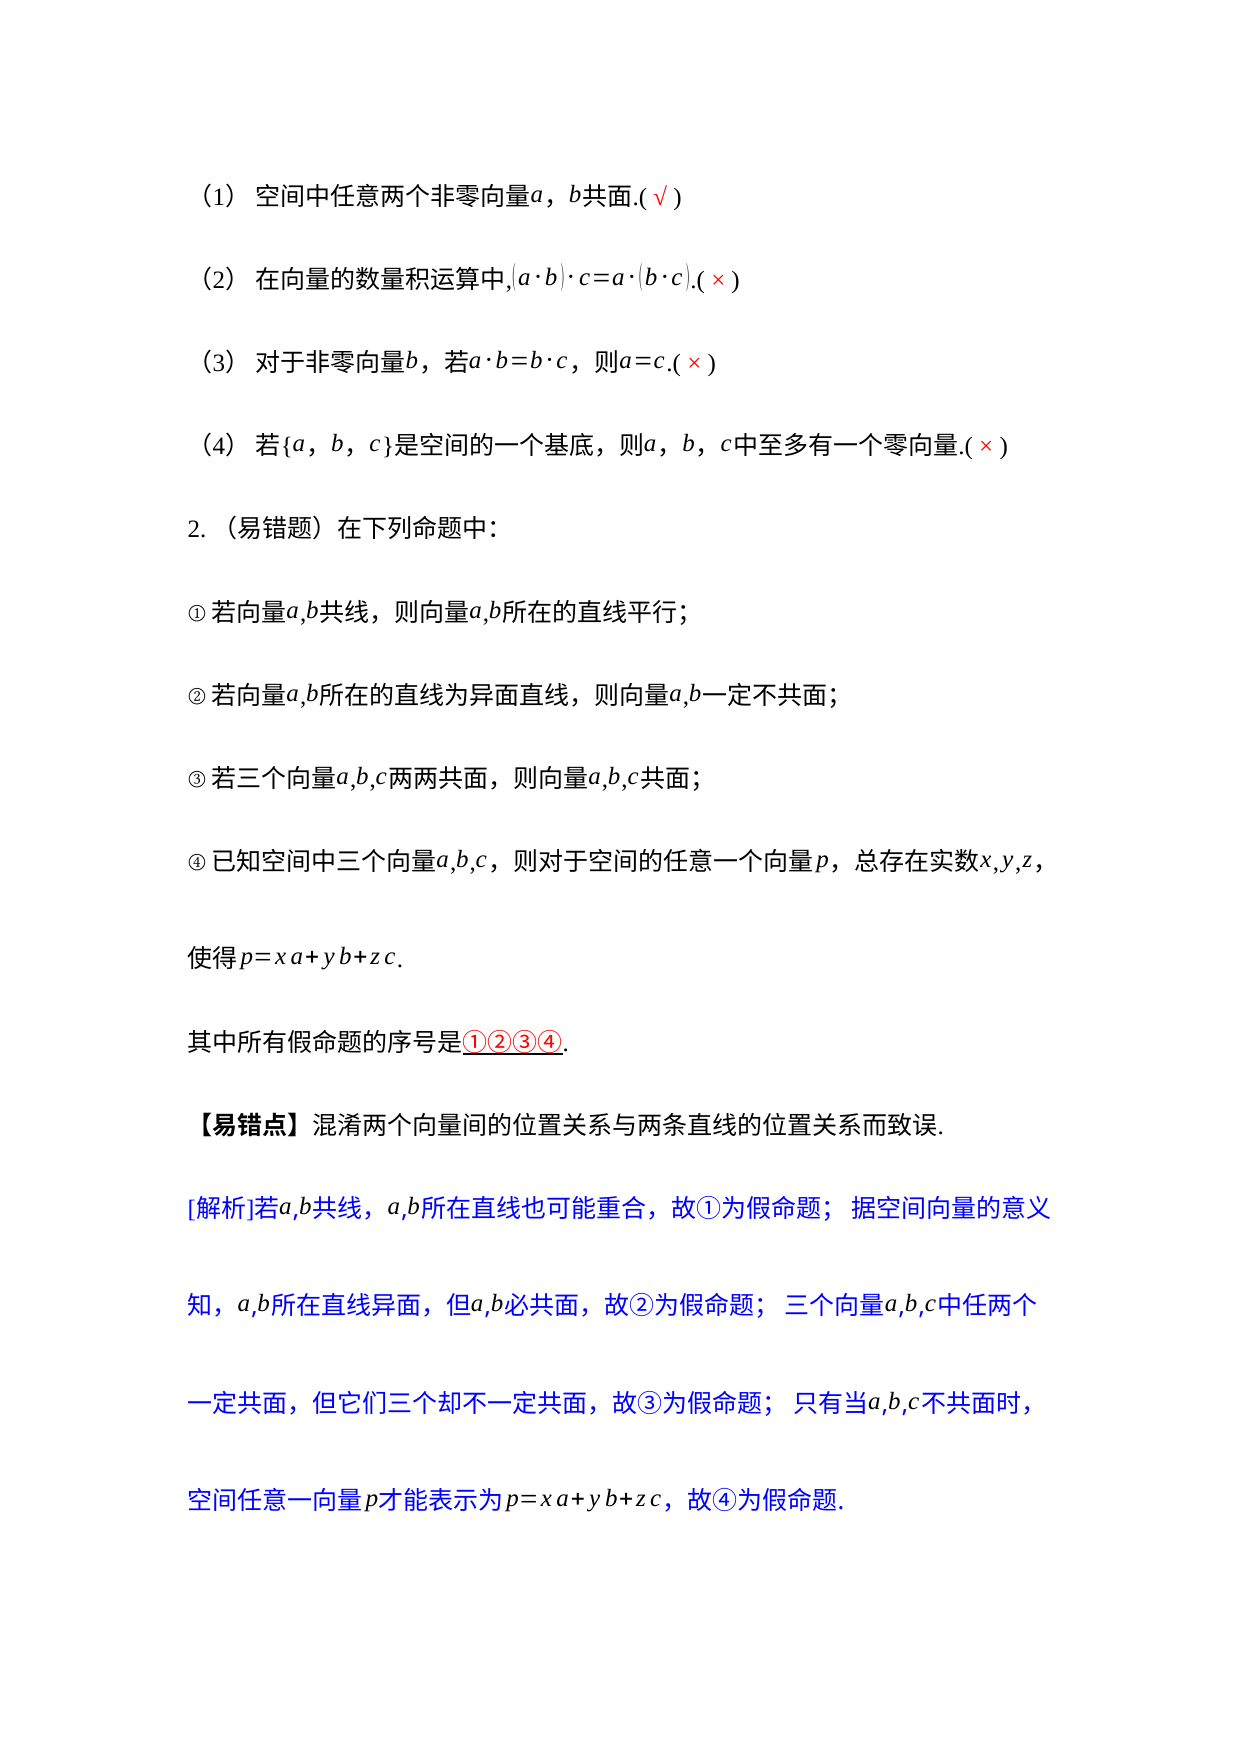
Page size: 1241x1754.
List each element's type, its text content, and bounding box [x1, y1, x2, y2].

text ③若三个向量,,两两共面，则向量,,共面； [187, 744, 1053, 809]
text （4） 若{，，}是空间的一个基底，则，，中至多有一个零向量.( × ) [187, 411, 1053, 476]
text 2. （易错题）在下列命题中： [187, 494, 1053, 559]
text 【易错点】混淆两个向量间的位置关系与两条直线的位置关系而致误. [187, 1091, 1053, 1156]
text ④已知空间中三个向量,,，则对于空间的任意一个向量，总存在实数,,，使得. [187, 827, 1053, 989]
text ①若向量,共线，则向量,所在的直线平行； [187, 578, 1053, 643]
text 其中所有假命题的序号是①②③④. [187, 1008, 1053, 1073]
text [解析]若,共线，,所在直线也可能重合，故①为假命题； 据空间向量的意义知，,所在直线异面，但,必共面，故②为假命题； 三个向量,,中任两个一定共面，但它们三个却不一定共面，故③为假命题； 只有当,,不共面时，空间任意一向量才能表示为，故④为假命题. [187, 1174, 1053, 1531]
text （2） 在向量的数量积运算中,.( × ) [187, 245, 1053, 310]
text （3） 对于非零向量，若，则.( × ) [187, 328, 1053, 393]
text ②若向量,所在的直线为异面直线，则向量,一定不共面； [187, 661, 1053, 726]
text （1） 空间中任意两个非零向量，共面.( √ ) [187, 162, 1053, 227]
